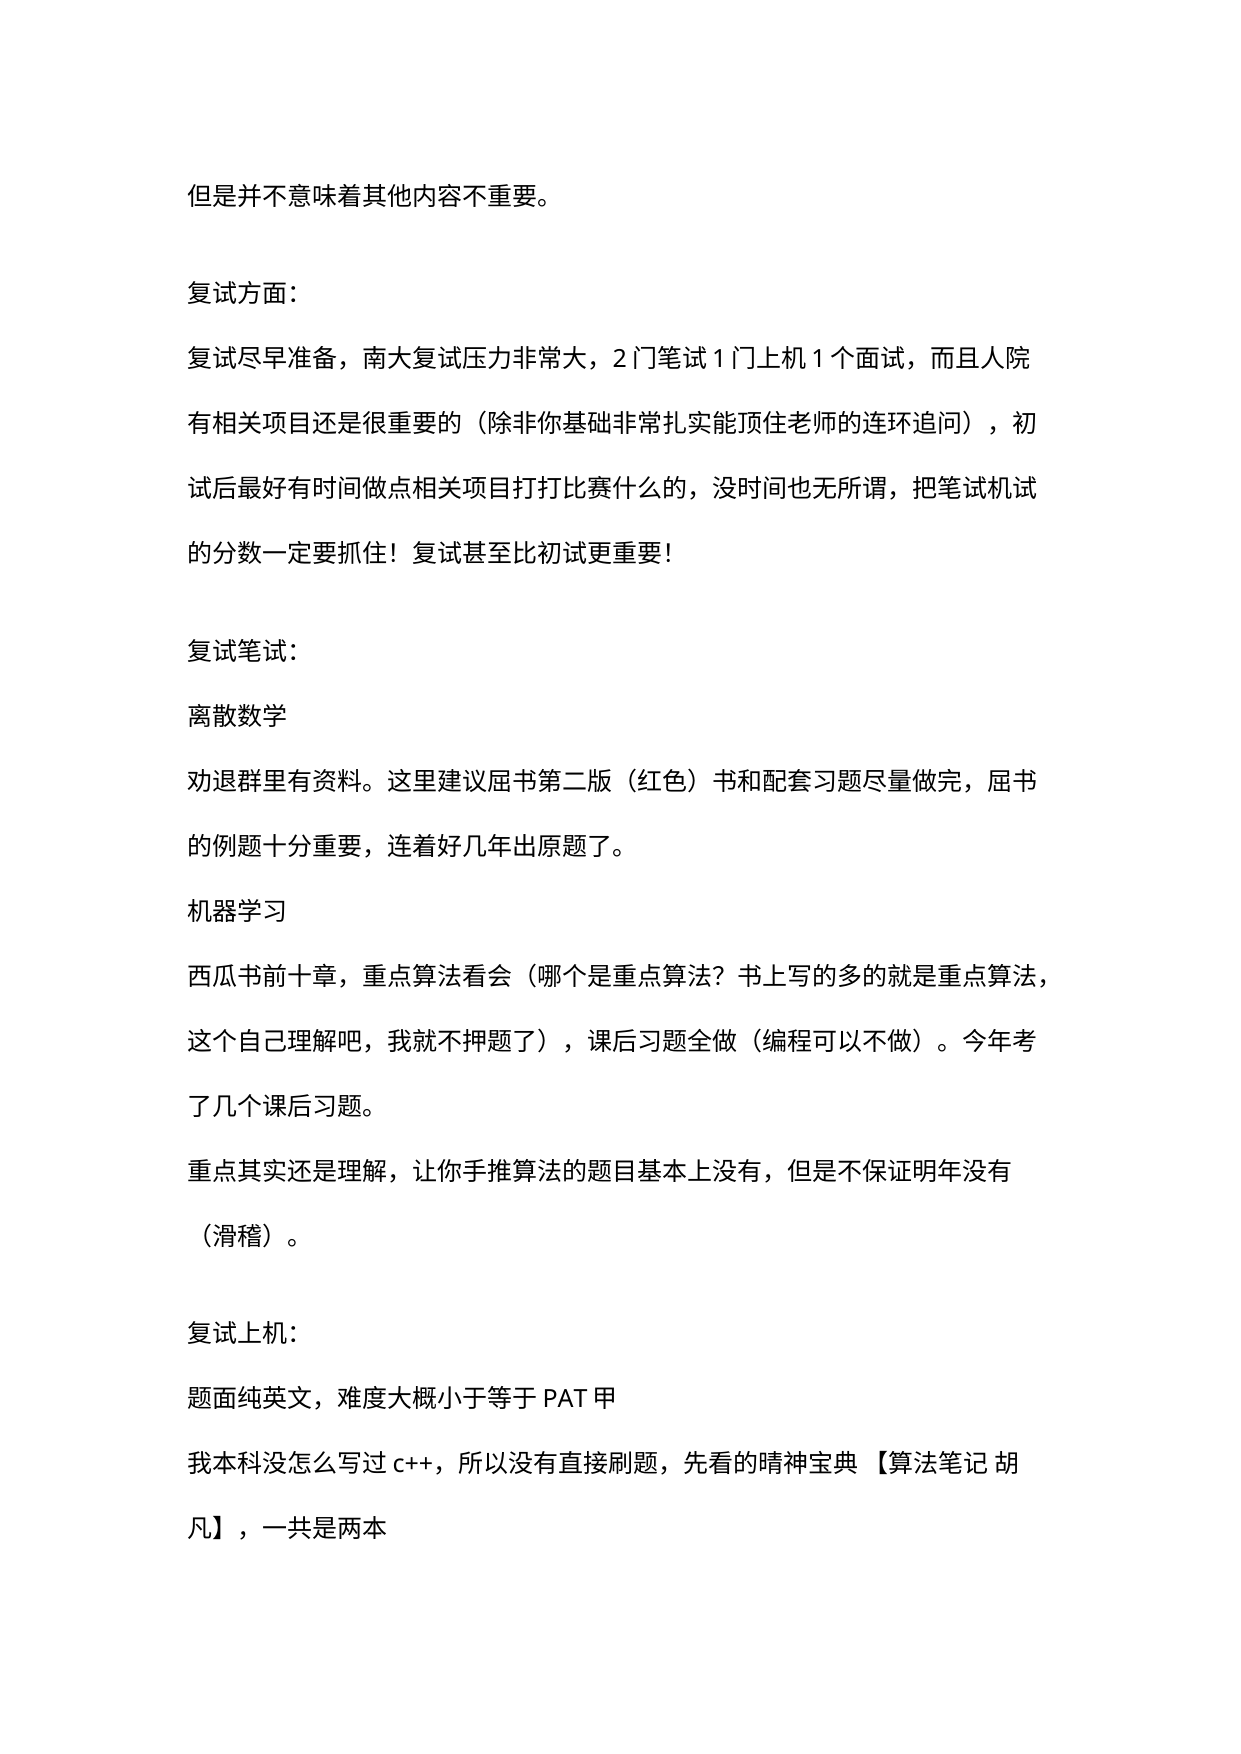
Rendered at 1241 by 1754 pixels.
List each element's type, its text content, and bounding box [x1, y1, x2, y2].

text 重点其实还是理解，让你手推算法的题目基本上没有，但是不保证明年没有（滑稽）。 [187, 1137, 1053, 1267]
text 复试方面： [187, 259, 1053, 324]
text 离散数学 [187, 682, 1053, 747]
text 但是并不意味着其他内容不重要。 [187, 162, 1053, 227]
text 复试上机： [187, 1299, 1053, 1364]
text 西瓜书前十章，重点算法看会（哪个是重点算法？书上写的多的就是重点算法，这个自己理解吧，我就不押题了），课后习题全做（编程可以不做）。今年考了几个课后习题。 [187, 942, 1053, 1137]
text 我本科没怎么写过c++，所以没有直接刷题，先看的晴神宝典 【算法笔记 胡凡】，一共是两本 [187, 1429, 1053, 1559]
text 机器学习 [187, 877, 1053, 942]
text 劝退群里有资料。这里建议屈书第二版（红色）书和配套习题尽量做完，屈书的例题十分重要，连着好几年出原题了。 [187, 747, 1053, 877]
text 题面纯英文，难度大概小于等于PAT甲 [187, 1364, 1053, 1429]
text 复试尽早准备，南大复试压力非常大，2门笔试1门上机1个面试，而且人院有相关项目还是很重要的（除非你基础非常扎实能顶住老师的连环追问），初试后最好有时间做点相关项目打打比赛什么的，没时间也无所谓，把笔试机试的分数一定要抓住！复试甚至比初试更重要！ [187, 324, 1053, 584]
text 复试笔试： [187, 617, 1053, 682]
